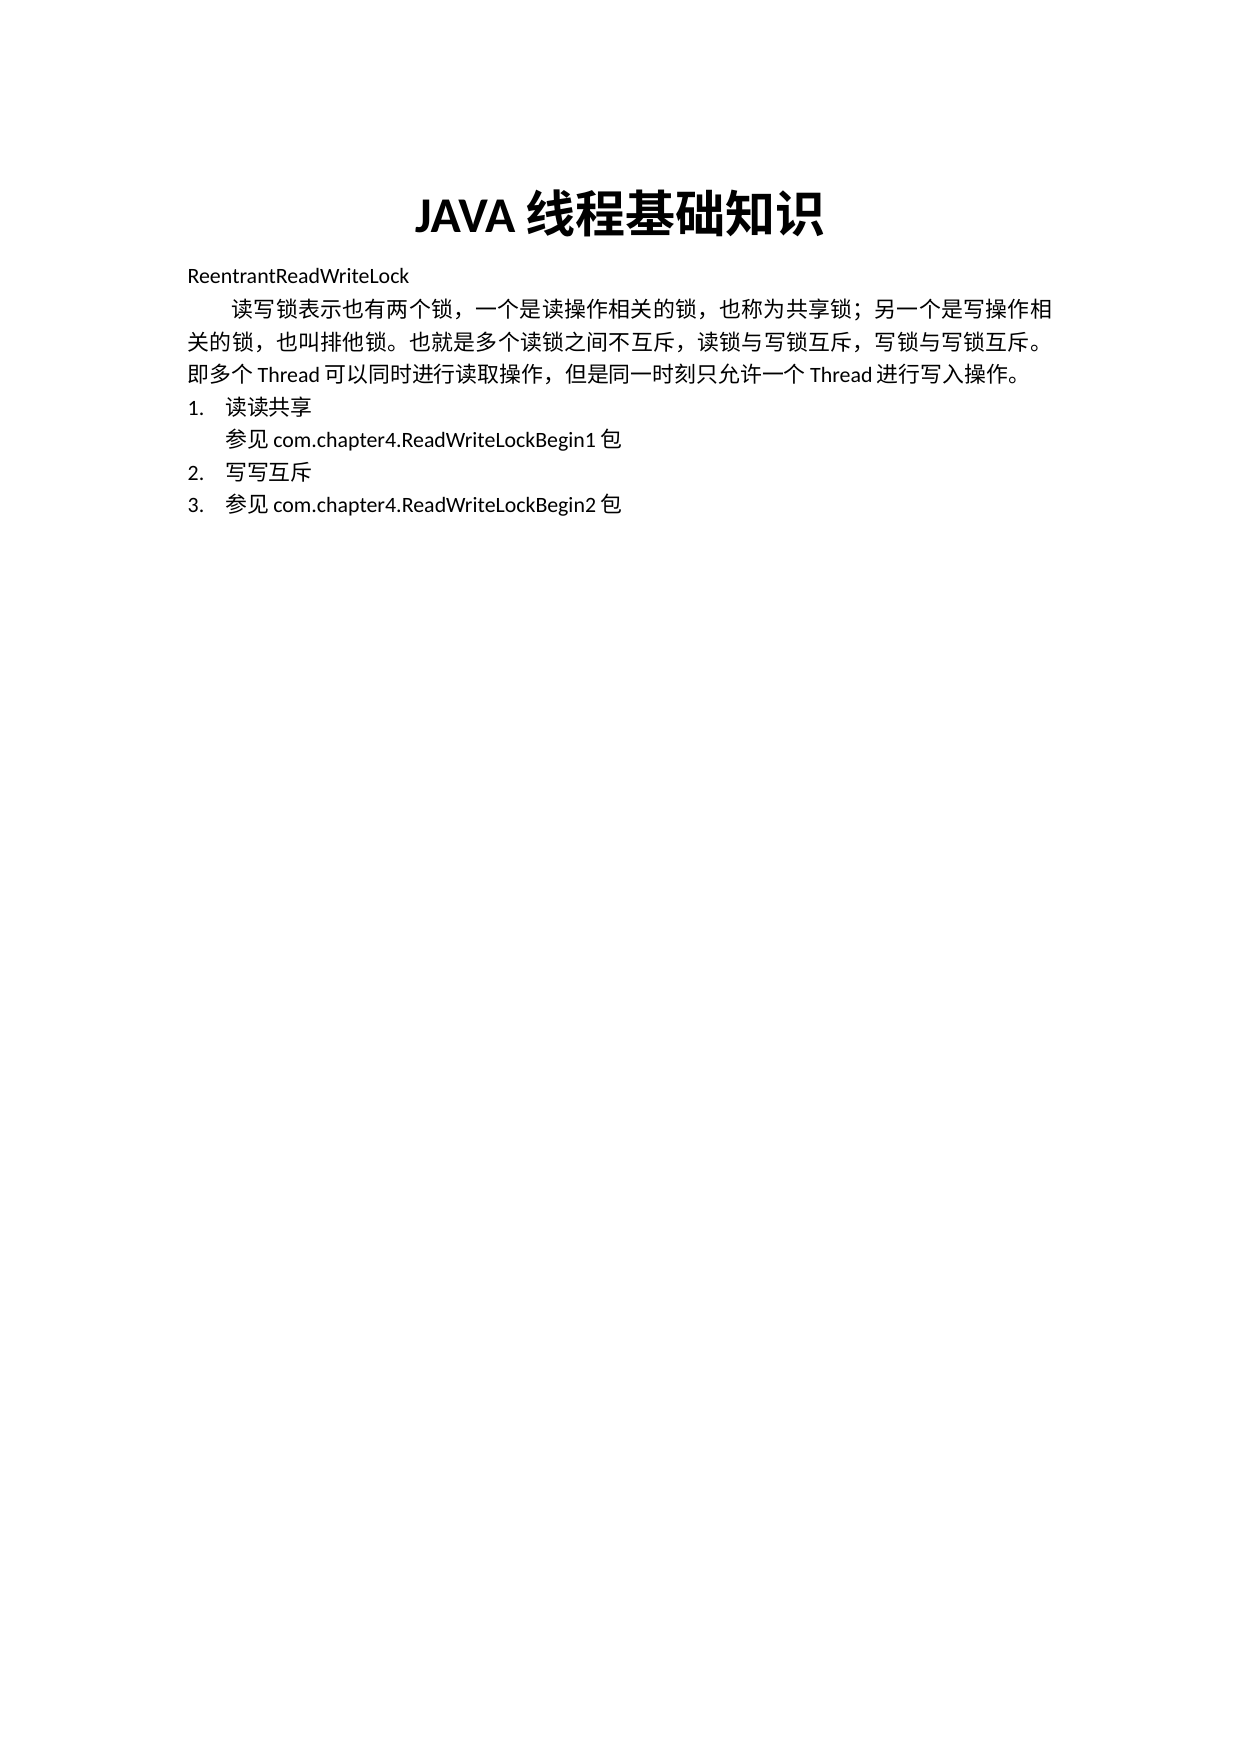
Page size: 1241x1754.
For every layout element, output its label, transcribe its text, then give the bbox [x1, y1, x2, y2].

text JAVA线程基础知识 [187, 162, 1053, 259]
text 读写锁表示也有两个锁，一个是读操作相关的锁，也称为共享锁；另一个是写操作相关的锁，也叫排他锁。也就是多个读锁之间不互斥，读锁与写锁互斥，写锁与写锁互斥。即多个Thread可以同时进行读取操作，但是同一时刻只允许一个Thread进行写入操作。 [187, 292, 1053, 389]
list 写写互斥 [187, 454, 1053, 487]
list 读读共享 [187, 389, 1053, 422]
text 参见com.chapter4.ReadWriteLockBegin1包 [187, 422, 1053, 454]
text ReentrantReadWriteLock [187, 259, 1053, 292]
list 参见com.chapter4.ReadWriteLockBegin2包 [187, 487, 1053, 519]
